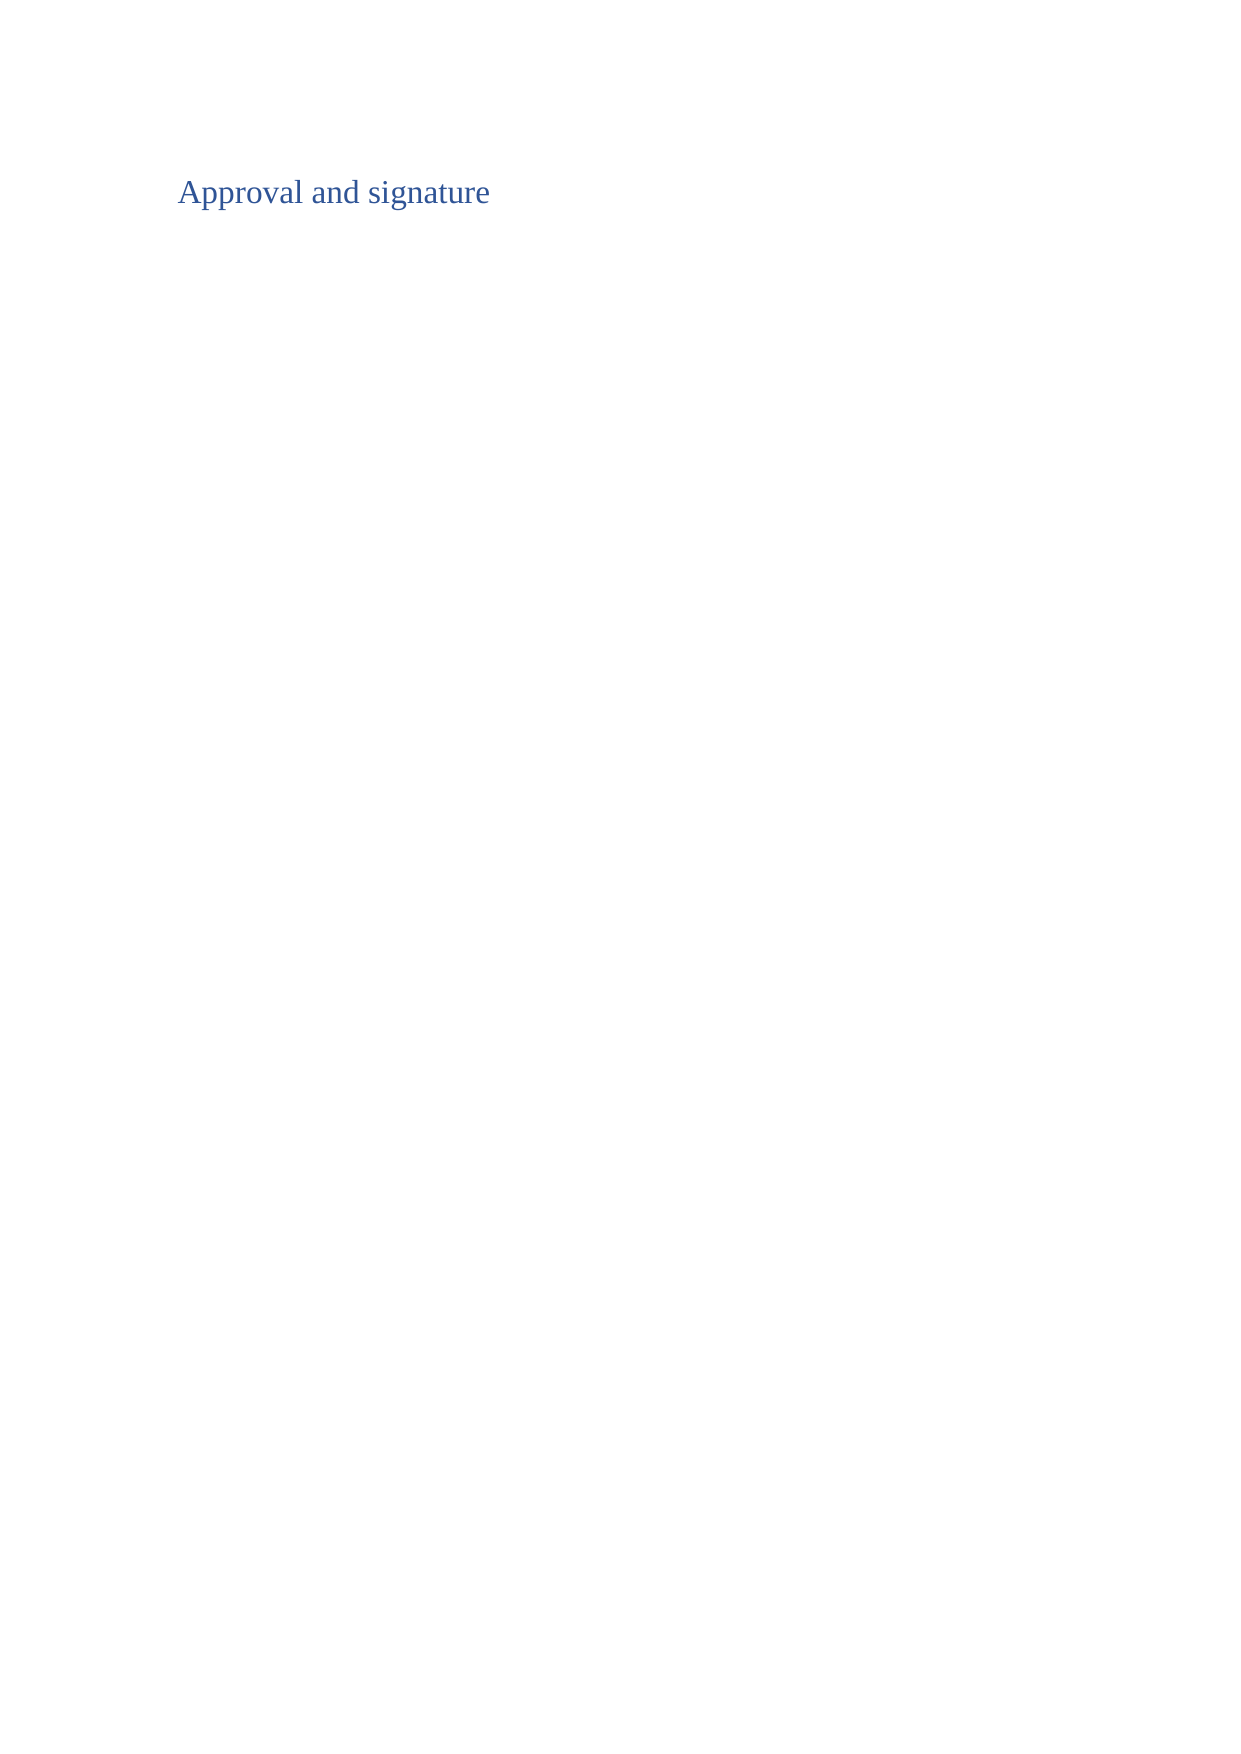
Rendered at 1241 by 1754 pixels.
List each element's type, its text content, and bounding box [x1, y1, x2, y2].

subtitle Approval and signature [177, 173, 1063, 211]
